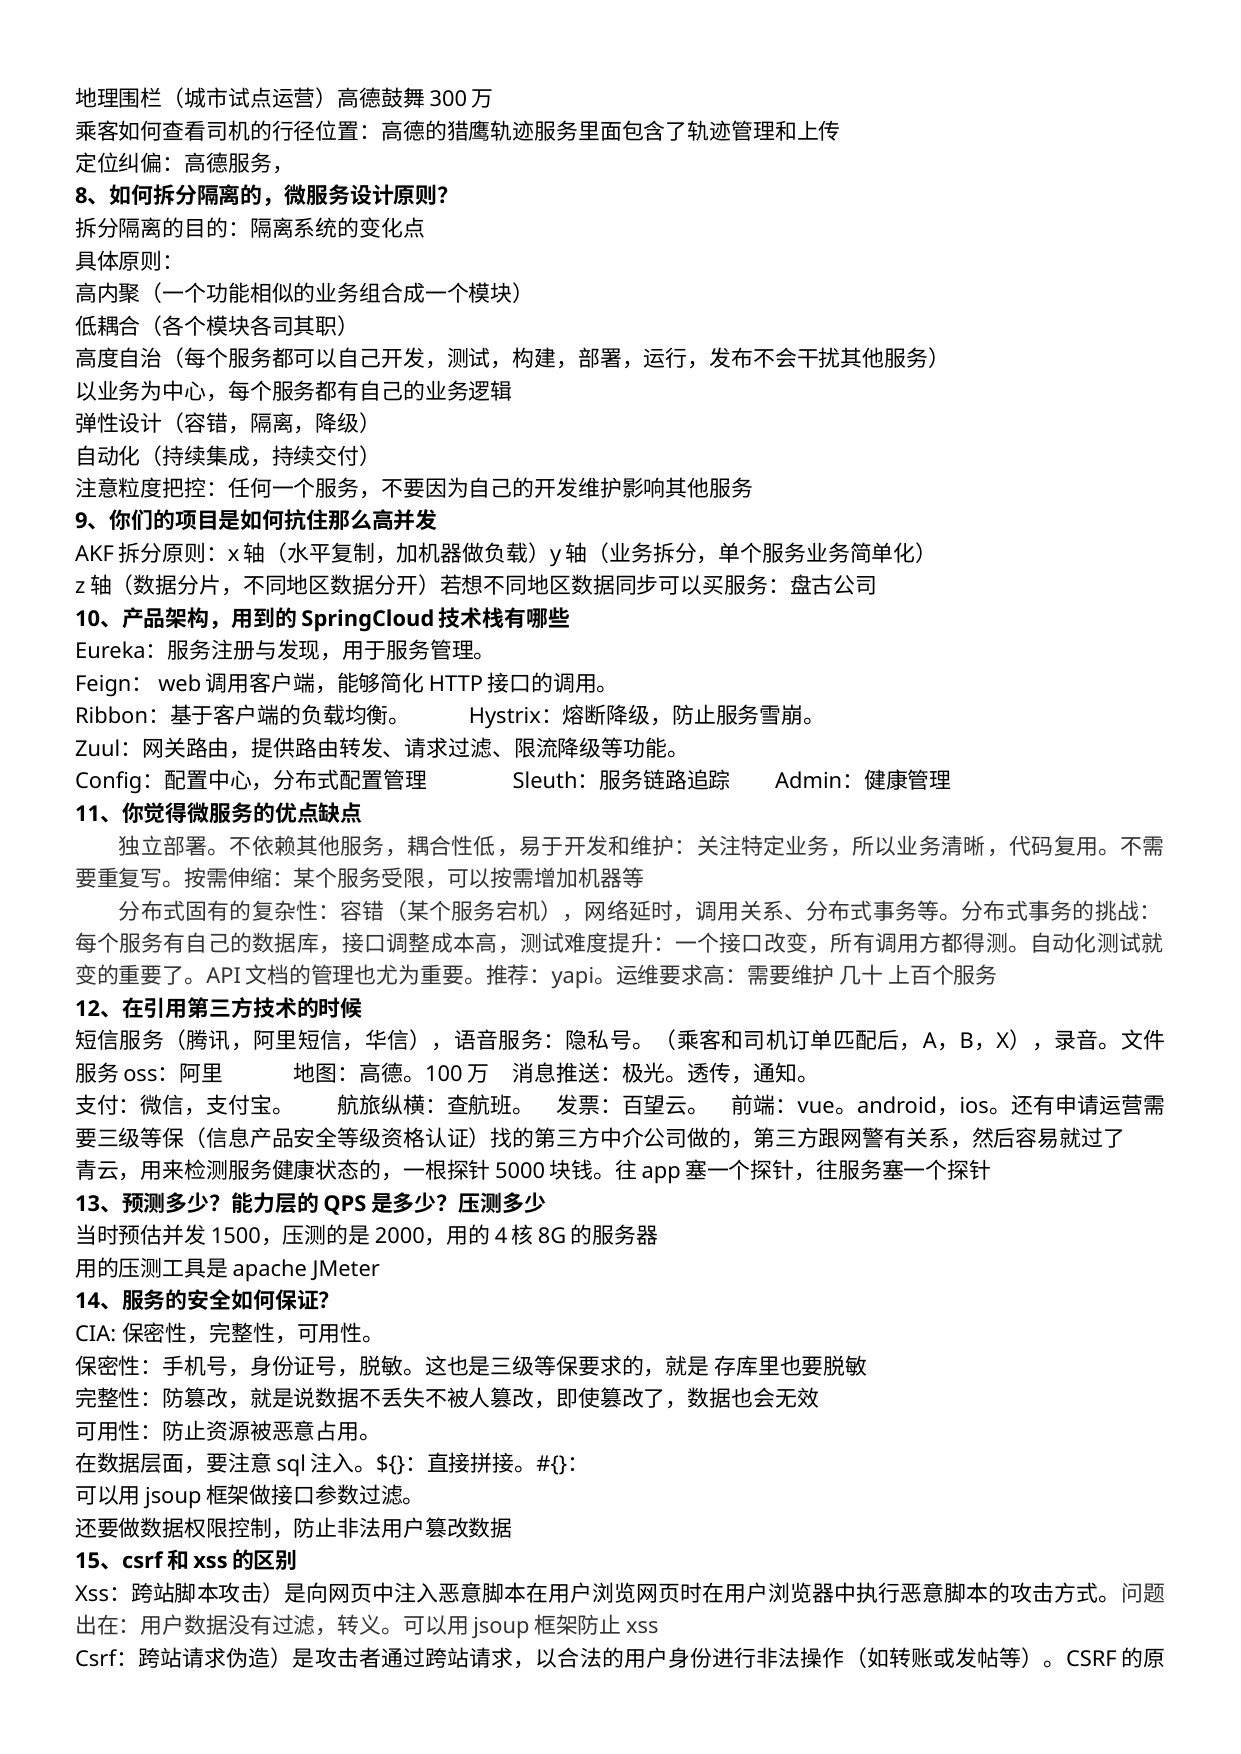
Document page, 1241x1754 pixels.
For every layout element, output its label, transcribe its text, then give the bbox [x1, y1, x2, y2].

list 弹性设计（容错，隔离，降级） [75, 406, 1165, 438]
list 用的压测工具是apache JMeter [75, 1251, 1165, 1283]
list 保密性：手机号，身份证号，脱敏。这也是三级等保要求的，就是 存库里也要脱敏 [75, 1348, 1165, 1381]
list 地理围栏（城市试点运营）高德鼓舞300万 [75, 81, 1165, 113]
list 完整性：防篡改，就是说数据不丢失不被人篡改，即使篡改了，数据也会无效 [75, 1381, 1165, 1413]
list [75, 1641, 1165, 1673]
list 乘客如何查看司机的行径位置：高德的猎鹰轨迹服务里面包含了轨迹管理和上传 [75, 113, 1165, 146]
list 以业务为中心，每个服务都有自己的业务逻辑 [75, 373, 1165, 406]
list 注意粒度把控：任何一个服务，不要因为自己的开发维护影响其他服务 [75, 471, 1165, 503]
list 分布式固有的复杂性：容错（某个服务宕机），网络延时，调用关系、分布式事务等。分布式事务的挑战：每个服务有自己的数据库，接口调整成本高，测试难度提升：一个接口改变，所有调用方都得测。自动化测试就变的重要了。API文档的管理也尤为重要。推荐：yapi。运维要求高：需要维护 几十 上百个服务 [75, 893, 1165, 926]
list Config：配置中心，分布式配置管理 Sleuth：服务链路追踪 Admin：健康管理 [75, 763, 1165, 796]
list 支付：微信，支付宝。 航旅纵横：查航班。 发票：百望云。 前端：vue。android，ios。还有申请运营需要三级等保（信息产品安全等级资格认证）找的第三方中介公司做的，第三方跟网警有关系，然后容易就过了 [75, 1088, 1165, 1153]
list 在引用第三方技术的时候 [75, 991, 1165, 1023]
list 可以用jsoup框架做接口参数过滤。 [75, 1478, 1165, 1511]
list 定位纠偏：高德服务， [75, 146, 1165, 178]
list Ribbon：基于客户端的负载均衡。 Hystrix：熔断降级，防止服务雪崩。 [75, 698, 1165, 731]
list 独立部署。不依赖其他服务，耦合性低，易于开发和维护：关注特定业务，所以业务清晰，代码复用。不需要重复写。按需伸缩：某个服务受限，可以按需增加机器等 [75, 828, 1165, 893]
list 在数据层面，要注意sql注入。${}：直接拼接。#{}： [75, 1446, 1165, 1478]
list 产品架构，用到的SpringCloud技术栈有哪些 [75, 601, 1165, 633]
list 你觉得微服务的优点缺点 [75, 796, 1165, 828]
list Eureka：服务注册与发现，用于服务管理。 [75, 633, 1165, 666]
list 短信服务（腾讯，阿里短信，华信），语音服务：隐私号。（乘客和司机订单匹配后，A，B，X），录音。文件服务oss：阿里 地图：高德。100万 消息推送：极光。透传，通知。 [75, 1023, 1165, 1088]
list 高度自治（每个服务都可以自己开发，测试，构建，部署，运行，发布不会干扰其他服务） [75, 341, 1165, 373]
list 可用性：防止资源被恶意占用。 [75, 1413, 1165, 1446]
list CIA: 保密性，完整性，可用性。 [75, 1316, 1165, 1348]
list 分布式固有的复杂性：容错（某个服务宕机），网络延时，调用关系、分布式事务等。分布式事务的挑战：每个服务有自己的数据库，接口调整成本高，测试难度提升：一个接口改变，所有调用方都得测。自动化测试就变的重要了。API文档的管理也尤为重要。推荐：yapi。运维要求高：需要维护 几十 上百个服务 [75, 958, 1165, 991]
list csrf和xss的区别 [75, 1543, 1165, 1576]
list 预测多少？能力层的QPS是多少？压测多少 [75, 1186, 1165, 1218]
list 服务的安全如何保证？ [75, 1283, 1165, 1316]
list Zuul：网关路由，提供路由转发、请求过滤、限流降级等功能。 [75, 731, 1165, 763]
list 自动化（持续集成，持续交付） [75, 438, 1165, 471]
list 如何拆分隔离的，微服务设计原则？ [75, 178, 1165, 211]
list 高内聚（一个功能相似的业务组合成一个模块） [75, 276, 1165, 308]
list 你们的项目是如何抗住那么高并发 [75, 503, 1165, 536]
list AKF拆分原则：x轴（水平复制，加机器做负载）y轴（业务拆分，单个服务业务简单化） [75, 536, 1165, 568]
list Feign： web调用客户端，能够简化HTTP接口的调用。 [75, 666, 1165, 698]
list 具体原则： [75, 243, 1165, 276]
list 低耦合（各个模块各司其职） [75, 308, 1165, 341]
list 当时预估并发1500，压测的是2000，用的4核8G的服务器 [75, 1218, 1165, 1251]
list 还要做数据权限控制，防止非法用户篡改数据 [75, 1511, 1165, 1543]
list 拆分隔离的目的：隔离系统的变化点 [75, 211, 1165, 243]
list 青云，用来检测服务健康状态的，一根探针5000块钱。往app塞一个探针，往服务塞一个探针 [75, 1153, 1165, 1186]
list z轴（数据分片，不同地区数据分开）若想不同地区数据同步可以买服务：盘古公司 [75, 568, 1165, 601]
list Xss：跨站脚本攻击）是向网页中注入恶意脚本在用户浏览网页时在用户浏览器中执行恶意脚本的攻击方式。问题出在：用户数据没有过滤，转义。可以用jsoup框架防止xss [75, 1576, 1165, 1641]
